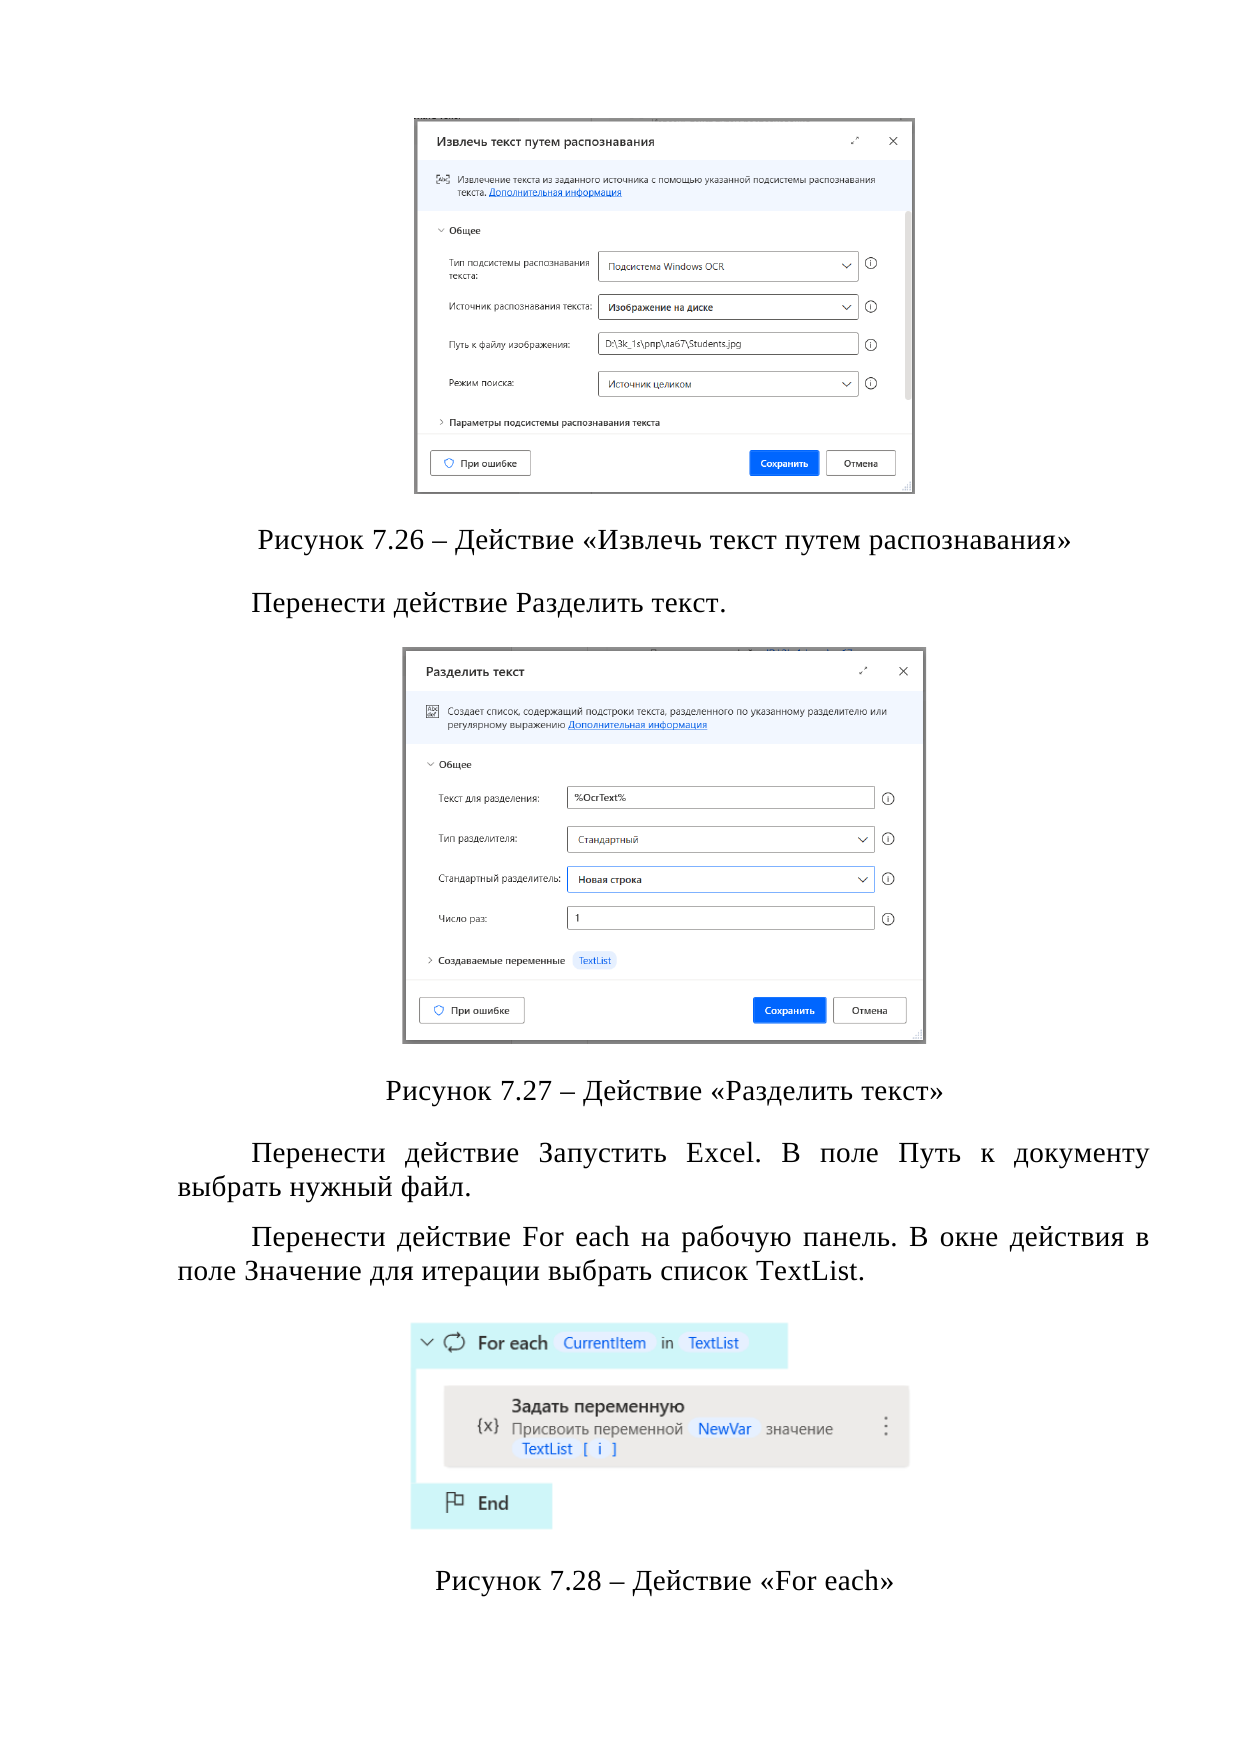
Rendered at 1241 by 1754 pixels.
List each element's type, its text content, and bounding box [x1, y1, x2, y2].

picture [414, 118, 915, 494]
picture [407, 1315, 922, 1535]
text Перенести действие Разделить текст. [177, 585, 1152, 619]
text Рисунок 7.28 – Действие «For each» [177, 1563, 1152, 1597]
text Перенести действие Запустить Excel. В поле Путь к документу выбрать нужный файл. [177, 1136, 1152, 1203]
picture [402, 647, 927, 1044]
text Перенести действие For each на рабочую панель. В окне действия в поле Значение для итерации выбрать список TextList. [177, 1219, 1152, 1286]
text Рисунок 7.27 – Действие «Разделить текст» [177, 1073, 1152, 1106]
text Рисунок 7.26 – Действие «Извлечь текст путем распознавания» [177, 522, 1152, 556]
